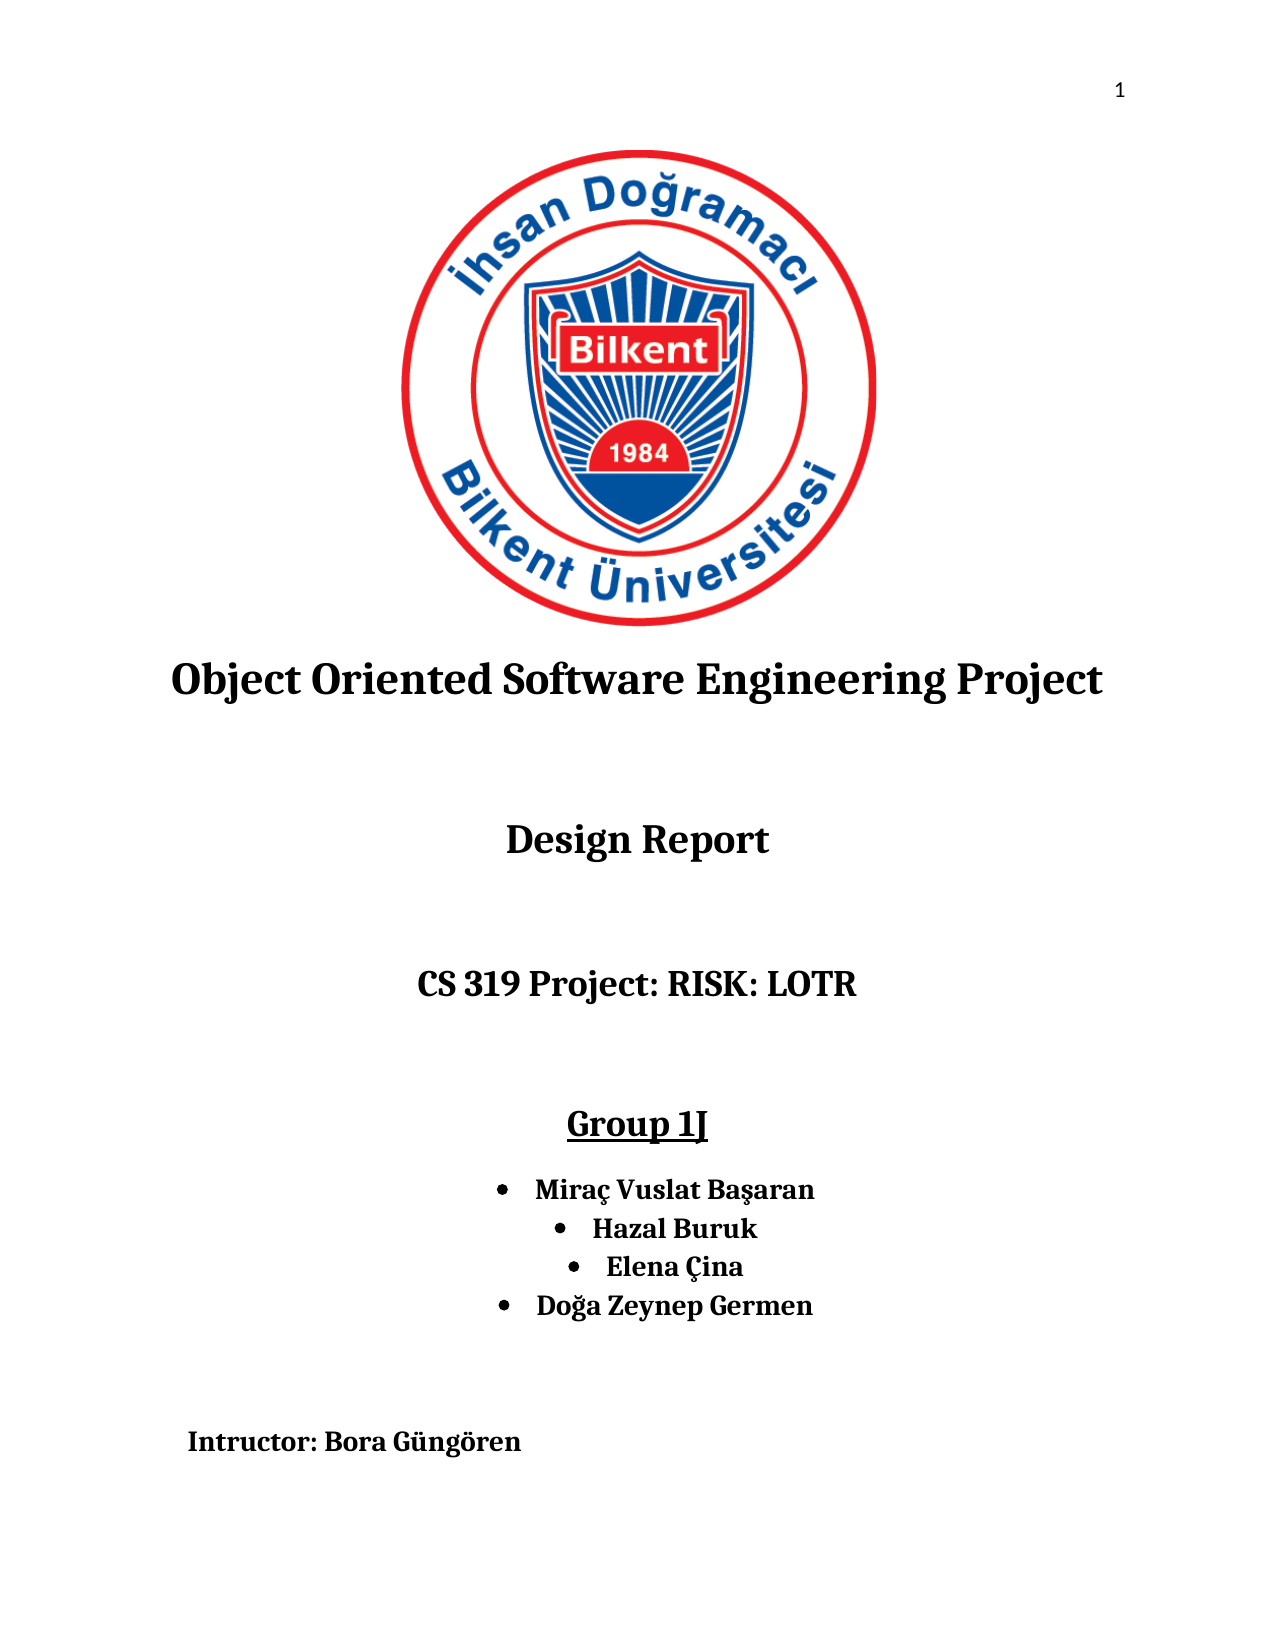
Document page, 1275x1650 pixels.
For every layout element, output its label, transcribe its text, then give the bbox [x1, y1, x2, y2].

picture [398, 150, 877, 629]
list Miraç Vuslat Başaran [187, 1173, 1125, 1207]
text Group 1J [150, 1103, 1125, 1146]
text Design Report [150, 816, 1125, 864]
list Hazal Buruk [187, 1212, 1125, 1246]
text Object Oriented Software Engineering Project [150, 653, 1125, 706]
list Elena Çina [187, 1251, 1125, 1284]
list Doğa Zeynep Germen [187, 1289, 1125, 1323]
text CS 319 Project: RISK: LOTR [150, 962, 1125, 1005]
text Intructor: Bora Güngören [187, 1426, 1125, 1459]
